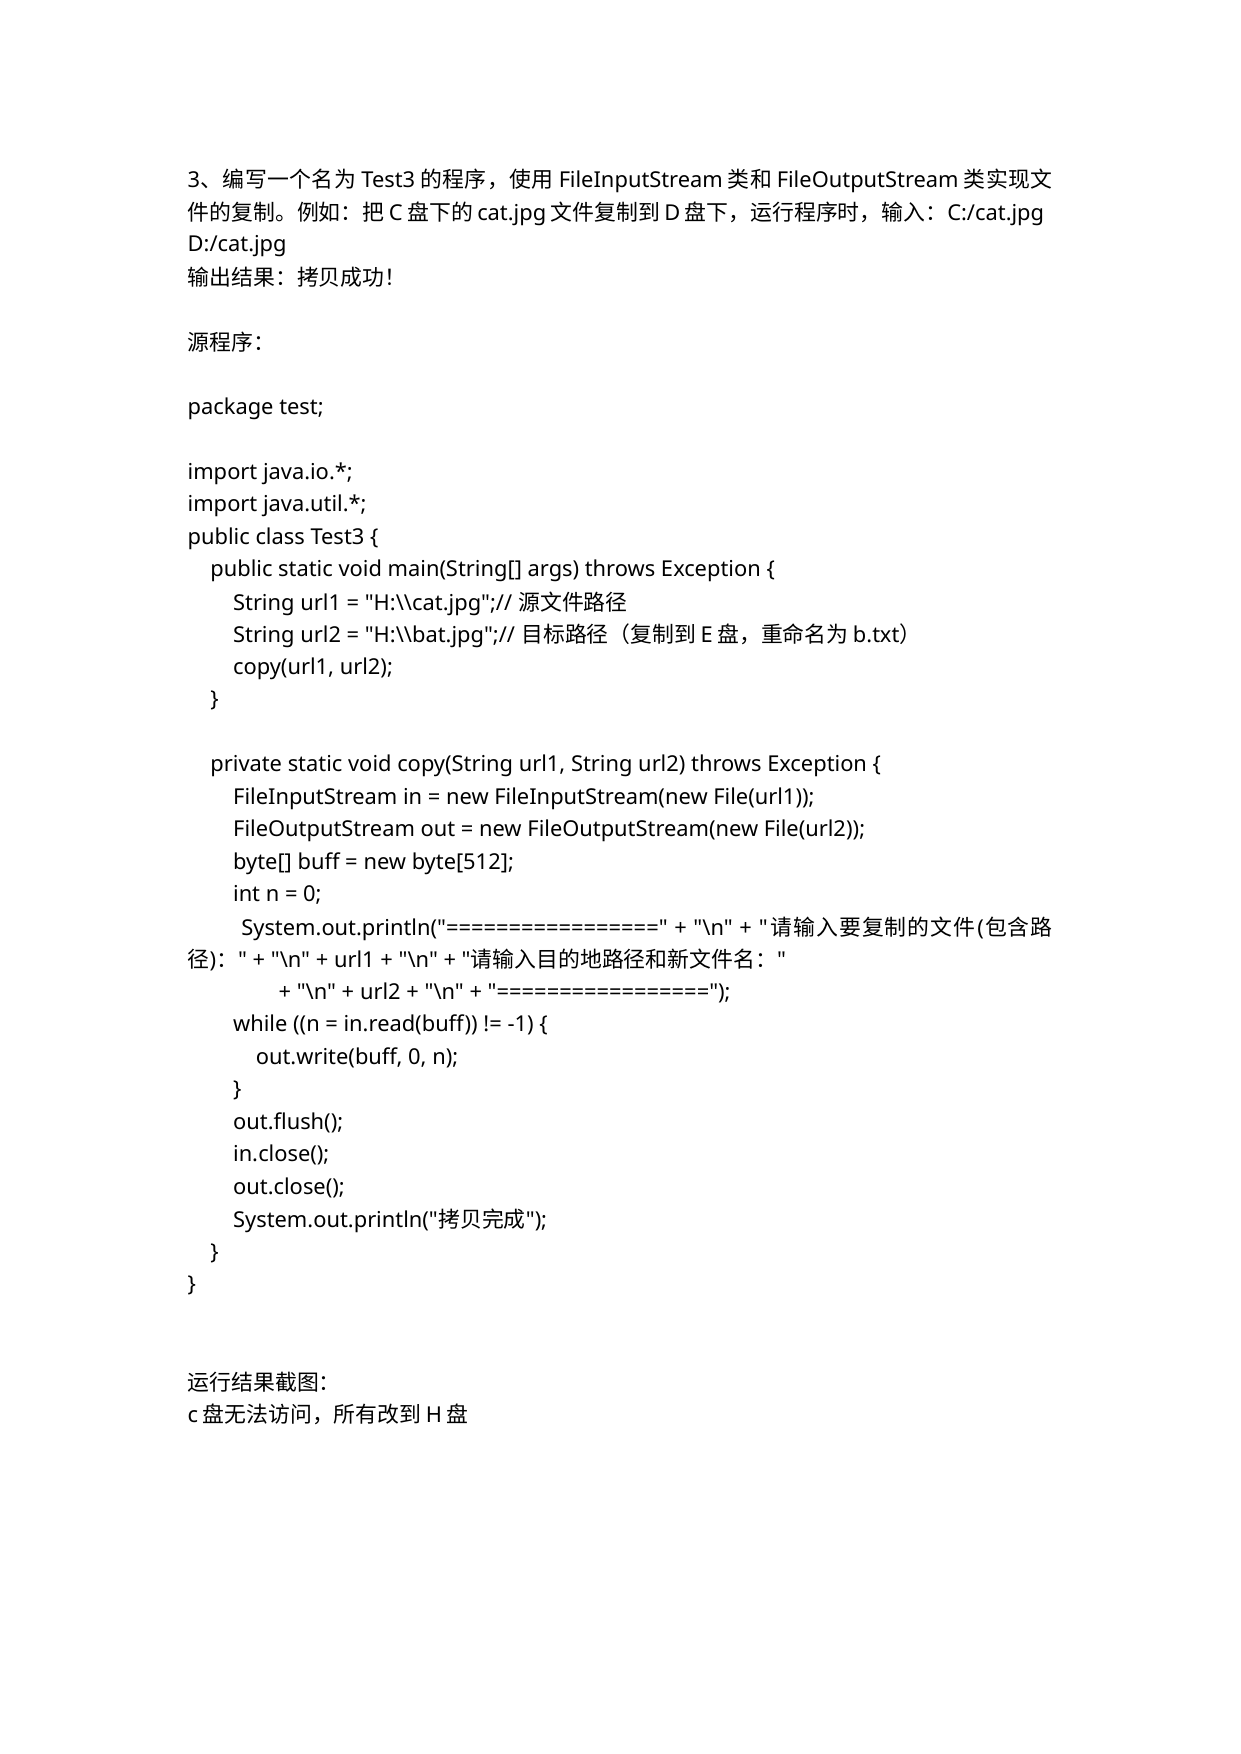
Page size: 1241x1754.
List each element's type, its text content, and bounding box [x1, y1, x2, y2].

text System.out.println("=================" + "\n" + "请输入要复制的文件(包含路径)：" + "\n" + url1 + "\n" + "请输入目的地路径和新文件名：" [187, 909, 1053, 974]
text FileInputStream in = new FileInputStream(new File(url1)); [187, 779, 1053, 812]
text 源程序： [187, 324, 1053, 357]
text package test; [187, 389, 1053, 422]
text public class Test3 { [187, 519, 1053, 552]
text byte[] buff = new byte[512]; [187, 844, 1053, 877]
text copy(url1, url2); [187, 649, 1053, 682]
text 3、编写一个名为Test3的程序，使用FileInputStream类和FileOutputStream类实现文件的复制。例如：把C盘下的cat.jpg文件复制到D盘下，运行程序时，输入：C:/cat.jpg [187, 162, 1053, 227]
text String url1 = "H:\\cat.jpg";// 源文件路径 [187, 584, 1053, 617]
text int n = 0; [187, 877, 1053, 909]
text } [187, 682, 1053, 714]
text while ((n = in.read(buff)) != -1) { [187, 1007, 1053, 1039]
text in.close(); [187, 1137, 1053, 1169]
text import java.util.*; [187, 487, 1053, 519]
text + "\n" + url2 + "\n" + "================="); [187, 974, 1053, 1007]
text 输出结果：拷贝成功！ [187, 259, 1053, 292]
text out.write(buff, 0, n); [187, 1039, 1053, 1072]
text c盘无法访问，所有改到H盘 [187, 1397, 1053, 1429]
text FileOutputStream out = new FileOutputStream(new File(url2)); [187, 812, 1053, 844]
text } [187, 1072, 1053, 1104]
text } [187, 1234, 1053, 1267]
text String url2 = "H:\\bat.jpg";// 目标路径（复制到E盘，重命名为b.txt） [187, 617, 1053, 649]
text out.flush(); [187, 1104, 1053, 1137]
text 运行结果截图： [187, 1364, 1053, 1397]
text out.close(); [187, 1169, 1053, 1202]
text System.out.println("拷贝完成"); [187, 1202, 1053, 1234]
text import java.io.*; [187, 454, 1053, 487]
text private static void copy(String url1, String url2) throws Exception { [187, 747, 1053, 779]
text D:/cat.jpg [187, 227, 1053, 259]
text } [187, 1267, 1053, 1299]
text public static void main(String[] args) throws Exception { [187, 552, 1053, 584]
